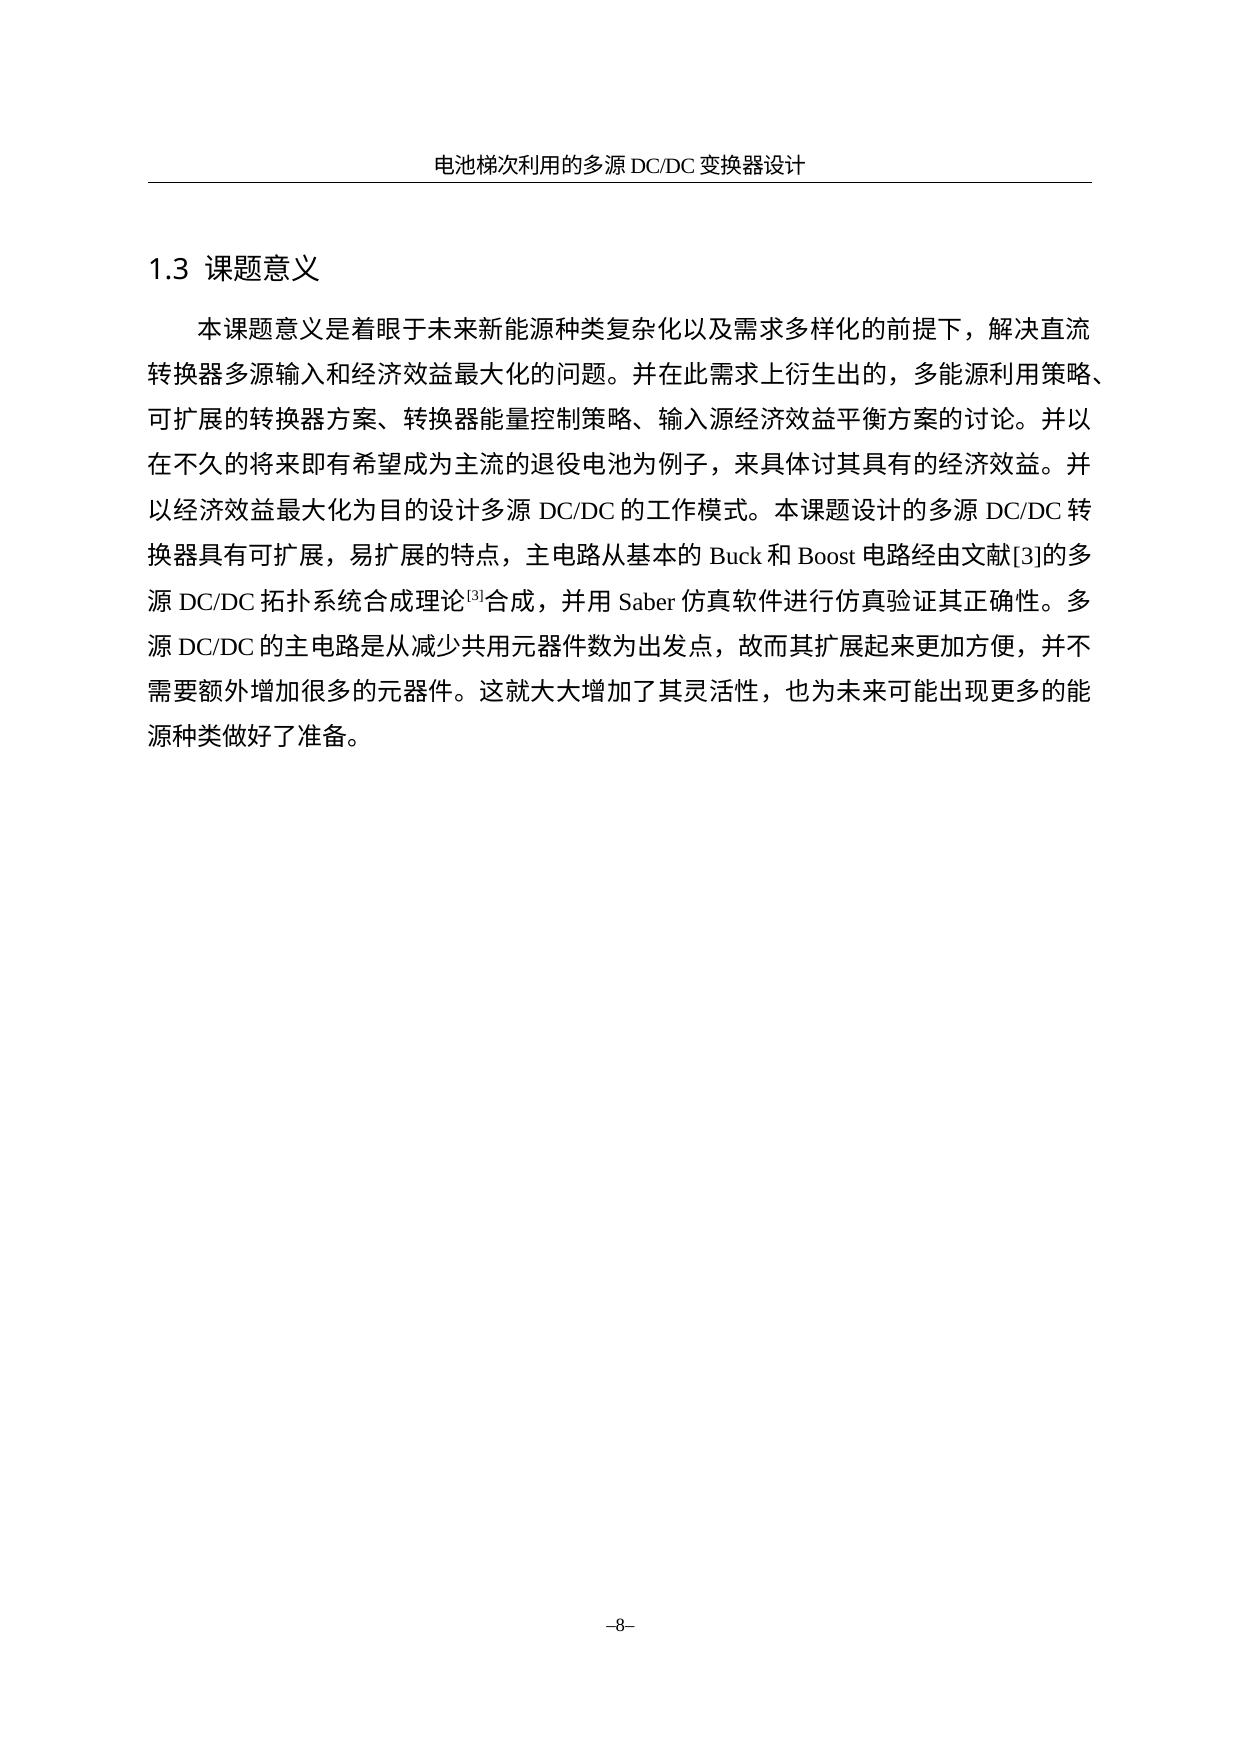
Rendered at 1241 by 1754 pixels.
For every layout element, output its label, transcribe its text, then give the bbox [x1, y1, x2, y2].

text 本课题意义是着眼于未来新能源种类复杂化以及需求多样化的前提下，解决直流转换器多源输入和经济效益最大化的问题。并在此需求上衍生出的，多能源利用策略、可扩展的转换器方案、转换器能量控制策略、输入源经济效益平衡方案的讨论。并以在不久的将来即有希望成为主流的退役电池为例子，来具体讨其具有的经济效益。并以经济效益最大化为目的设计多源DC/DC的工作模式。本课题设计的多源DC/DC转换器具有可扩展，易扩展的特点，主电路从基本的Buck和Boost电路经由文献[3]的多源DC/DC拓扑系统合成理论[3]合成，并用Saber仿真软件进行仿真验证其正确性。多源DC/DC的主电路是从减少共用元器件数为出发点，故而其扩展起来更加方便，并不需要额外增加很多的元器件。这就大大增加了其灵活性，也为未来可能出现更多的能源种类做好了准备。 [148, 309, 1092, 753]
subtitle 1.3 课题意义 [148, 246, 1092, 288]
